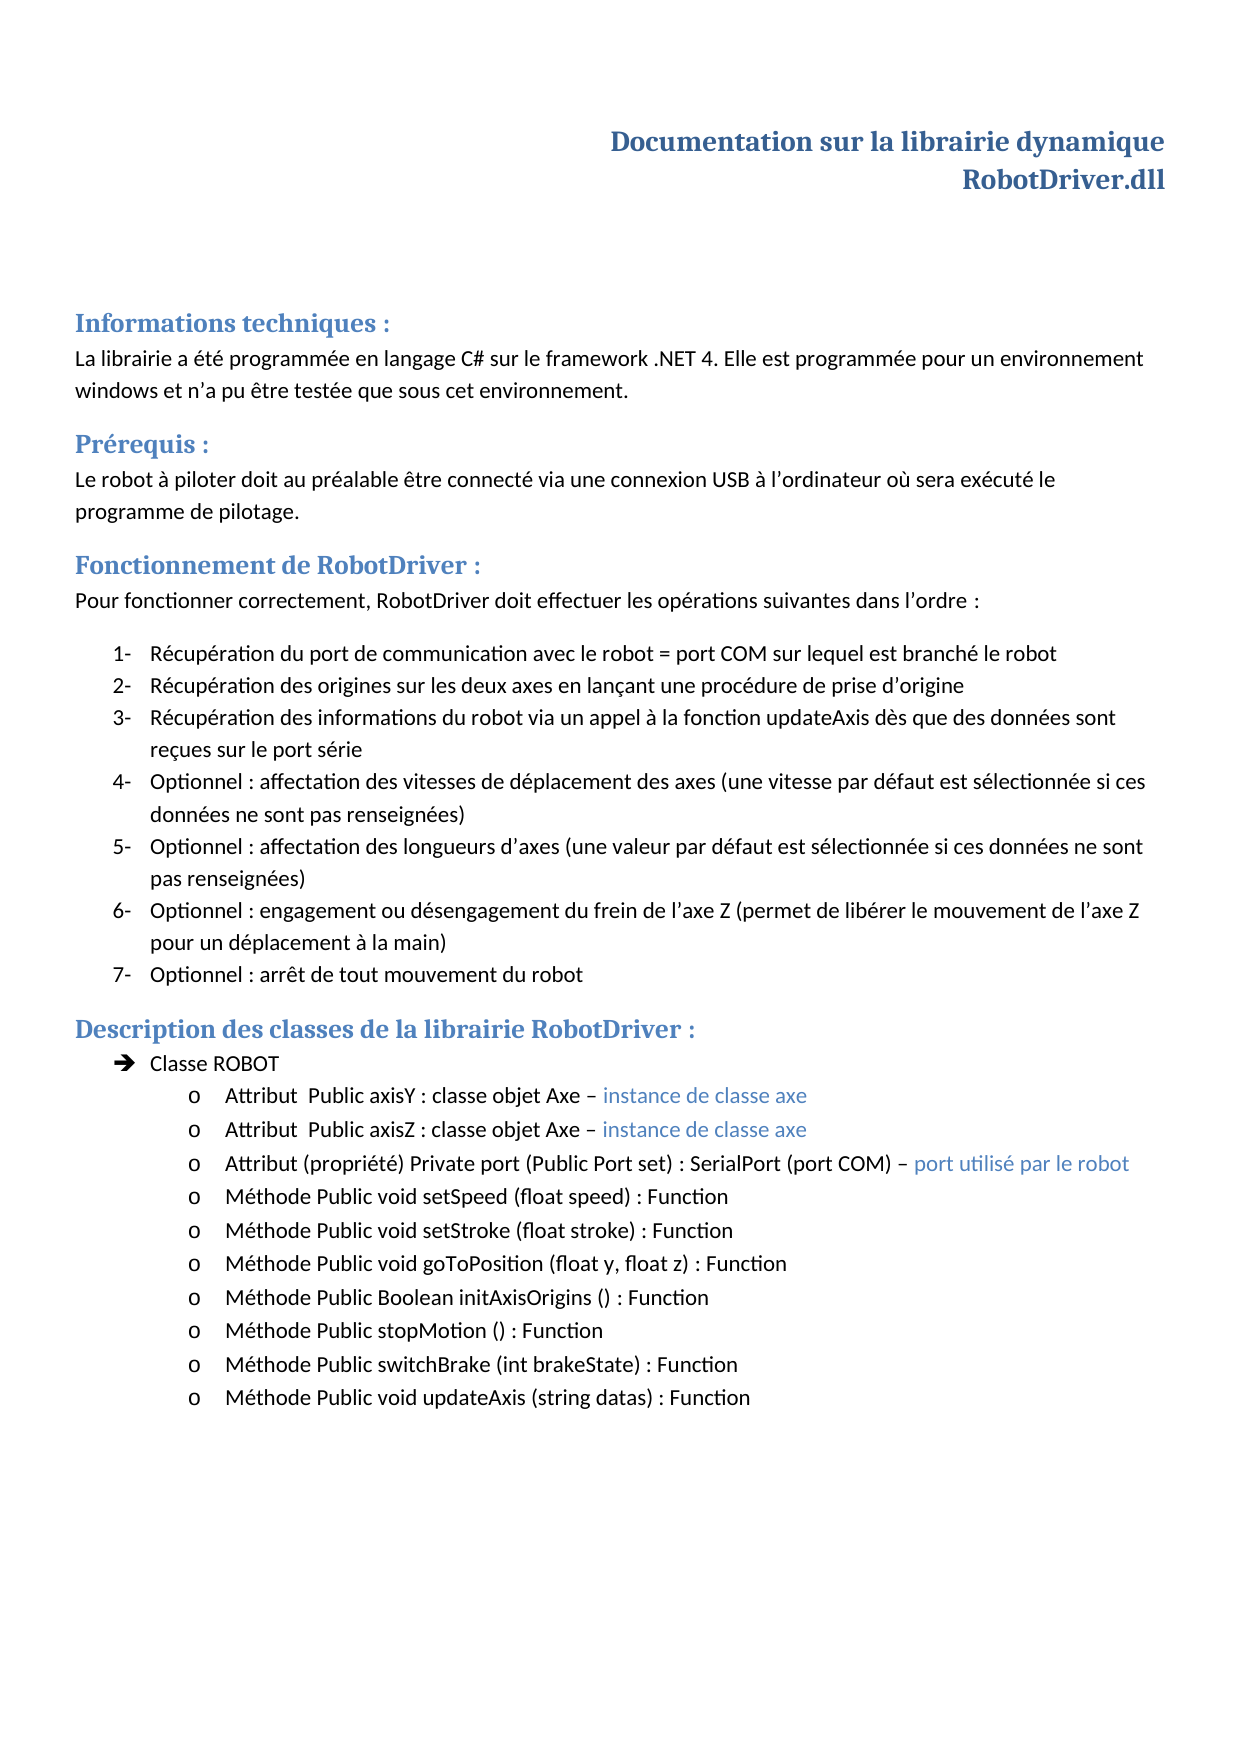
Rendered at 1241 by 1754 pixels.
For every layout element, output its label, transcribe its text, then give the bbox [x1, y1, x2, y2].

list Optionnel : engagement ou désengagement du frein de l’axe Z (permet de libérer le mouvement de l’axe Z pour un déplacement à la main) [112, 896, 1165, 956]
list Méthode Public void setSpeed (float speed) : Function [187, 1182, 1165, 1211]
list Méthode Public stopMotion () : Function [187, 1316, 1165, 1346]
subtitle Documentation sur la librairie dynamique RobotDriver.dll [75, 125, 1165, 197]
list Méthode Public Boolean initAxisOrigins () : Function [187, 1283, 1165, 1312]
subtitle Description des classes de la librairie RobotDriver : [75, 1014, 1165, 1045]
text La librairie a été programmée en langage C# sur le framework .NET 4. Elle est programmée pour un environnement windows et n’a pu être testée que sous cet environnement. [75, 344, 1165, 404]
list Récupération des origines sur les deux axes en lançant une procédure de prise d’origine [112, 671, 1165, 699]
list Attribut (propriété) Private port (Public Port set) : SerialPort (port COM) – port utilisé par le robot [187, 1149, 1165, 1178]
subtitle Informations techniques : [75, 308, 1165, 339]
list Méthode Public void goToPosition (float y, float z) : Function [187, 1249, 1165, 1278]
list Optionnel : affectation des vitesses de déplacement des axes (une vitesse par défaut est sélectionnée si ces données ne sont pas renseignées) [112, 767, 1165, 828]
list Classe ROBOT [112, 1049, 1165, 1077]
list Attribut Public axisZ : classe objet Axe – instance de classe axe [187, 1115, 1165, 1144]
text Pour fonctionner correctement, RobotDriver doit effectuer les opérations suivantes dans l’ordre : [75, 586, 1165, 614]
list Récupération du port de communication avec le robot = port COM sur lequel est branché le robot [112, 639, 1165, 667]
subtitle Prérequis : [75, 429, 1165, 460]
list Attribut Public axisY : classe objet Axe – instance de classe axe [187, 1082, 1165, 1111]
list Récupération des informations du robot via un appel à la fonction updateAxis dès que des données sont reçues sur le port série [112, 703, 1165, 763]
list Méthode Public void updateAxis (string datas) : Function [187, 1383, 1165, 1413]
list Méthode Public void setStroke (float stroke) : Function [187, 1216, 1165, 1245]
subtitle Fonctionnement de RobotDriver : [75, 550, 1165, 581]
text Le robot à piloter doit au préalable être connecté via une connexion USB à l’ordinateur où sera exécuté le programme de pilotage. [75, 465, 1165, 525]
list Optionnel : arrêt de tout mouvement du robot [112, 961, 1165, 989]
list Méthode Public switchBrake (int brakeState) : Function [187, 1350, 1165, 1379]
list Optionnel : affectation des longueurs d’axes (une valeur par défaut est sélectionnée si ces données ne sont pas renseignées) [112, 832, 1165, 892]
